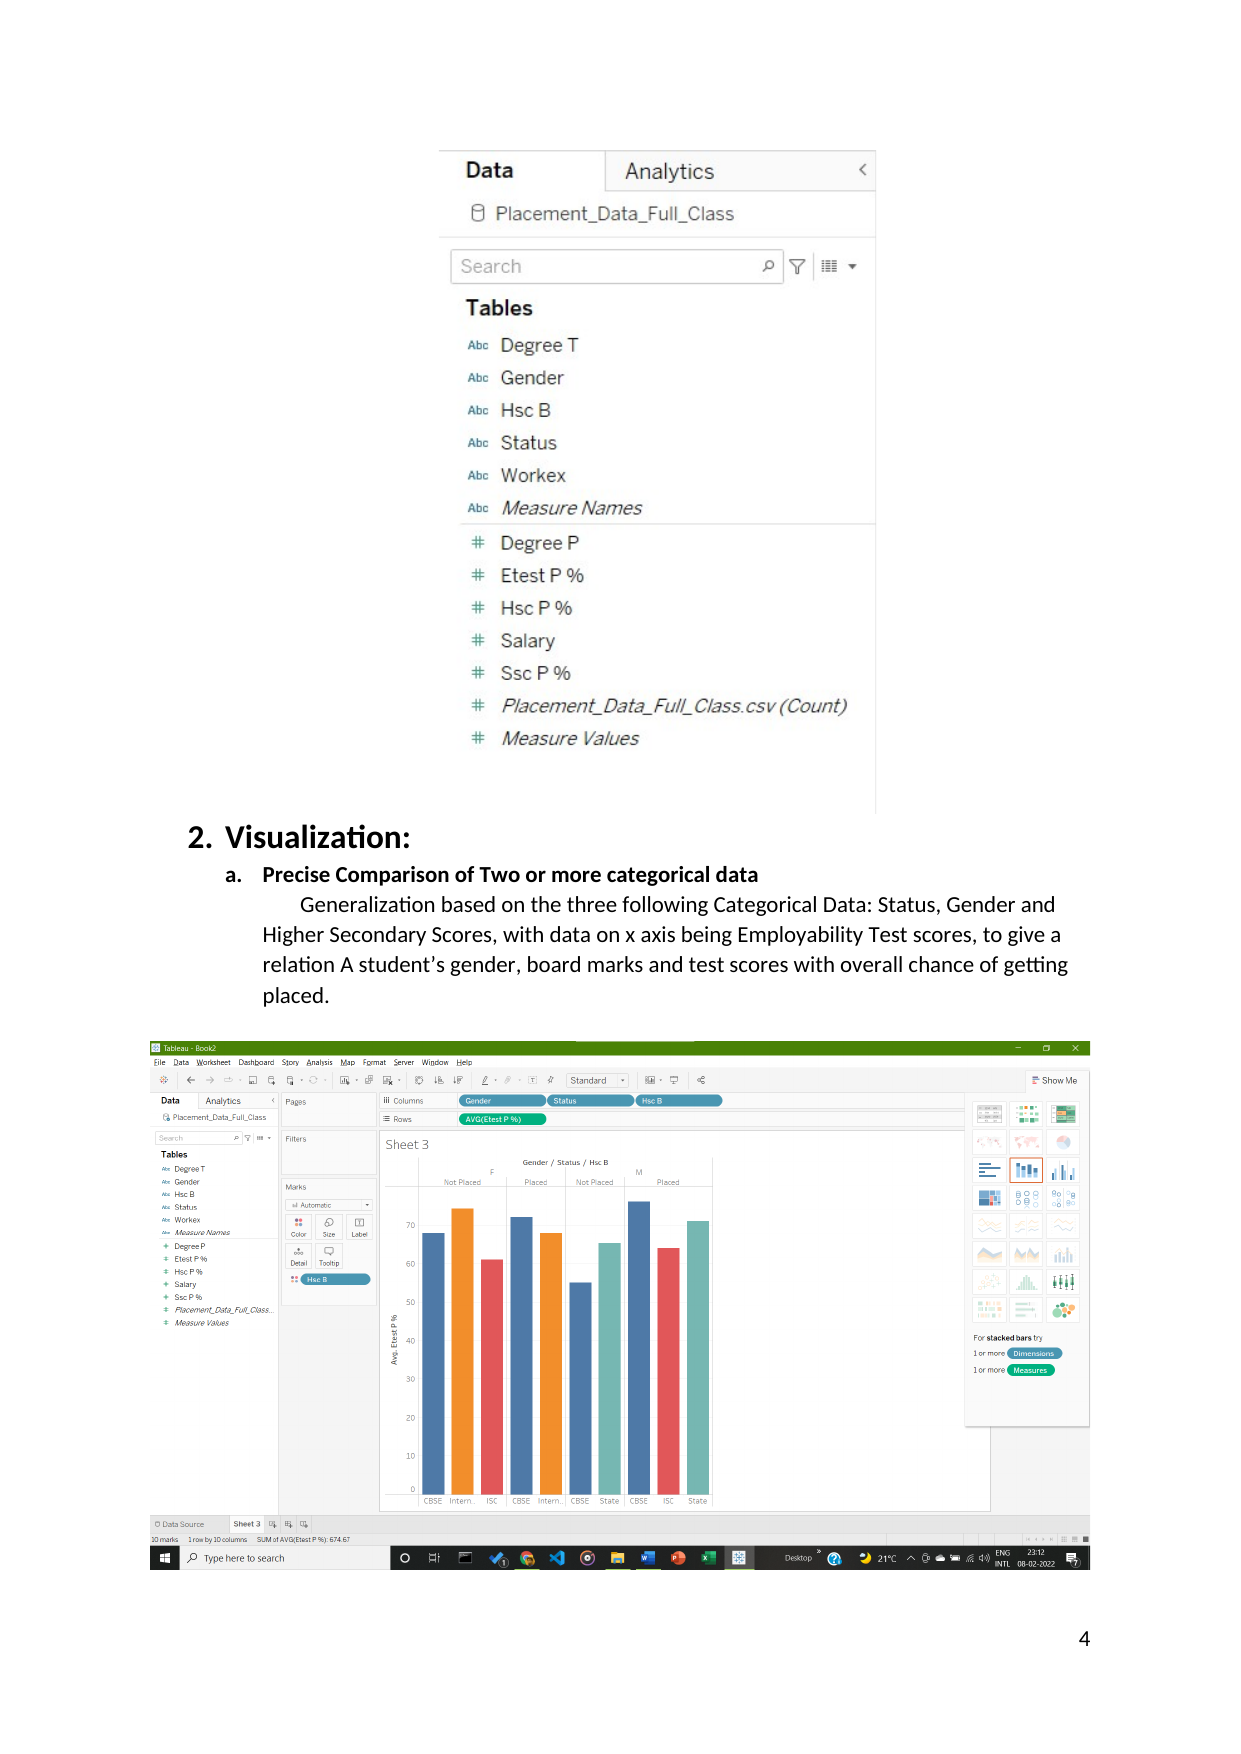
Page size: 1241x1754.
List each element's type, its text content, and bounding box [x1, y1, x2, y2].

list Visualization: [187, 816, 1090, 857]
picture [150, 1041, 1091, 1570]
list Precise Comparison of Two or more categorical data [225, 860, 1090, 888]
list Generalization based on the three following Categorical Data: Status, Gender and Higher Secondary Scores, with data on x axis being Employability Test scores, to give a relation A student’s gender, board marks and test scores with overall chance of getting placed. [262, 890, 1090, 1009]
picture [438, 150, 877, 814]
